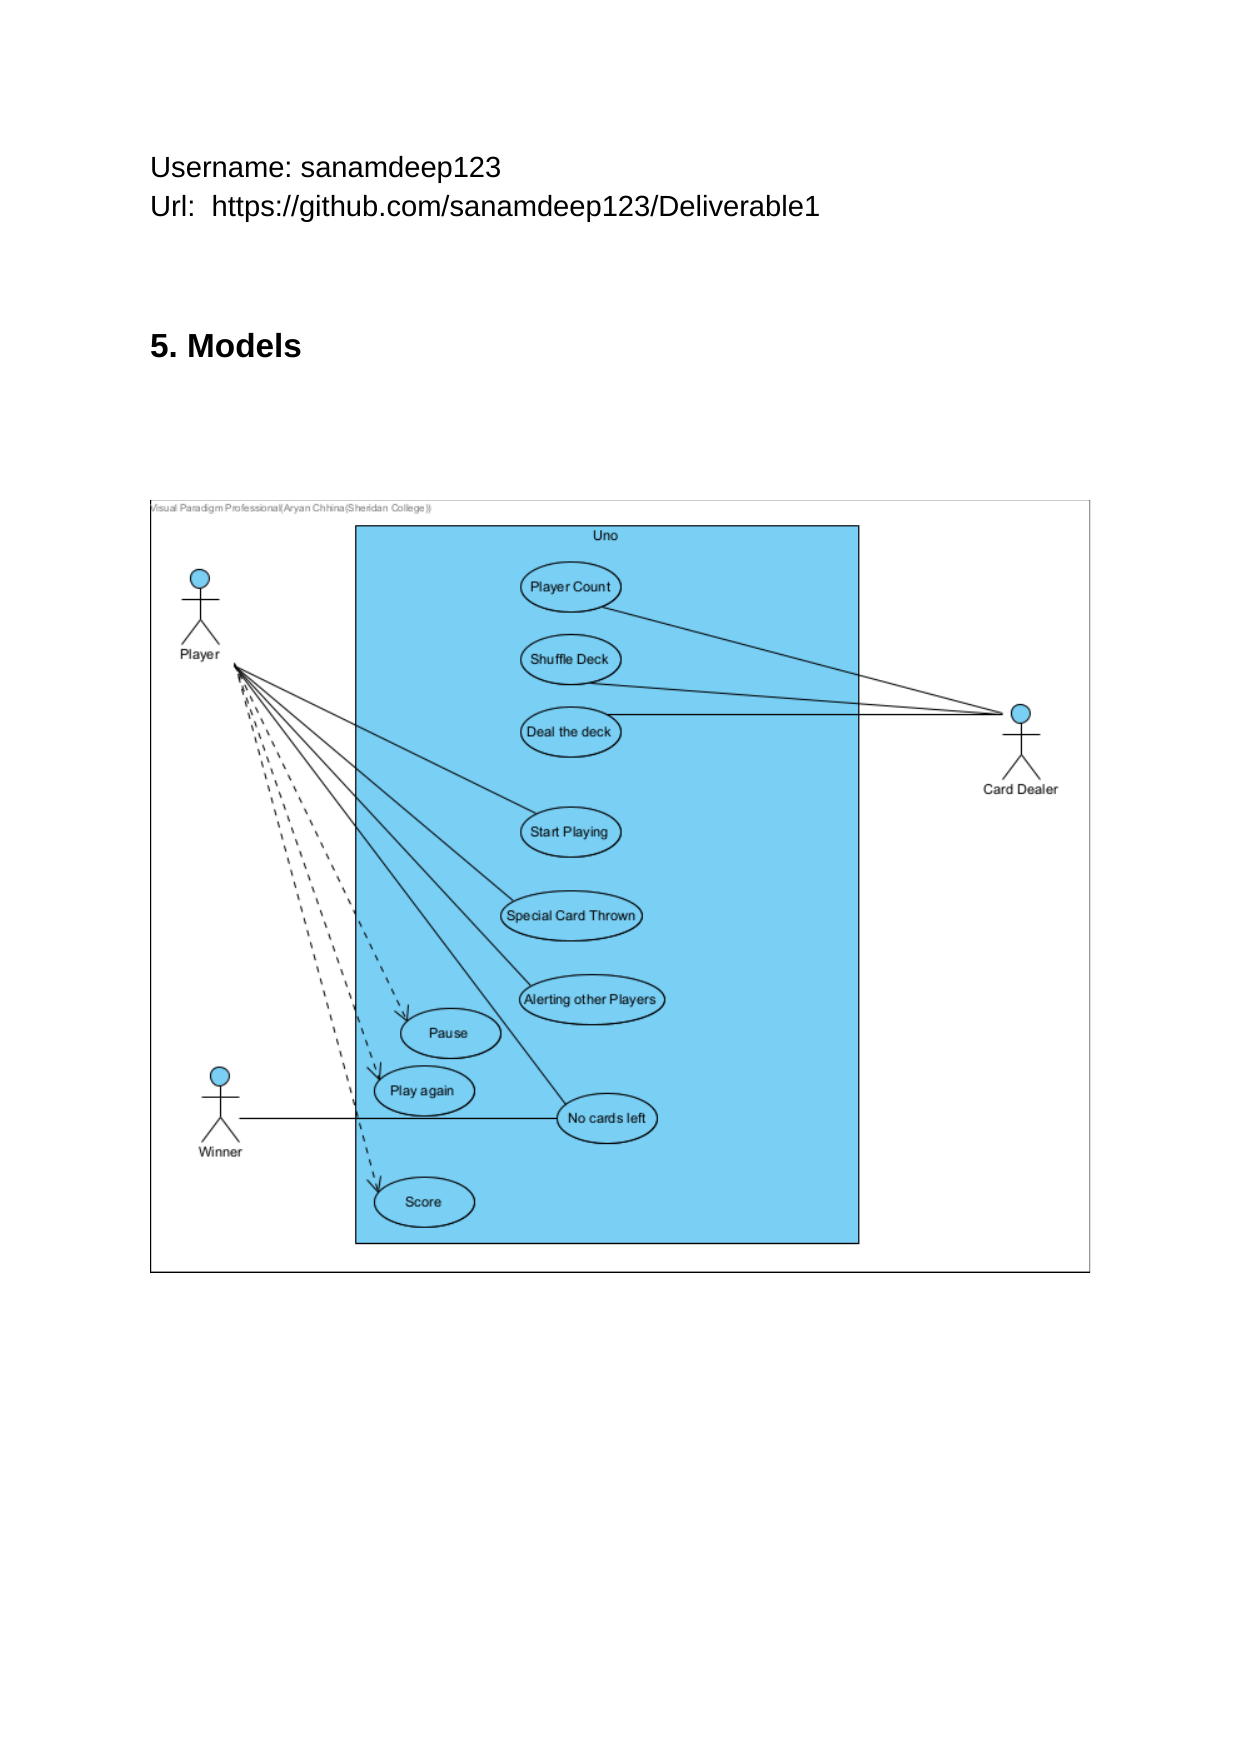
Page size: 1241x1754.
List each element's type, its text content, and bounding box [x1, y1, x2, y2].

picture [150, 500, 1091, 1273]
text Username: sanamdeep123 [150, 150, 1090, 183]
text Url: https://github.com/sanamdeep123/Deliverable1 [150, 188, 1090, 222]
text 5. Models [150, 326, 1090, 364]
